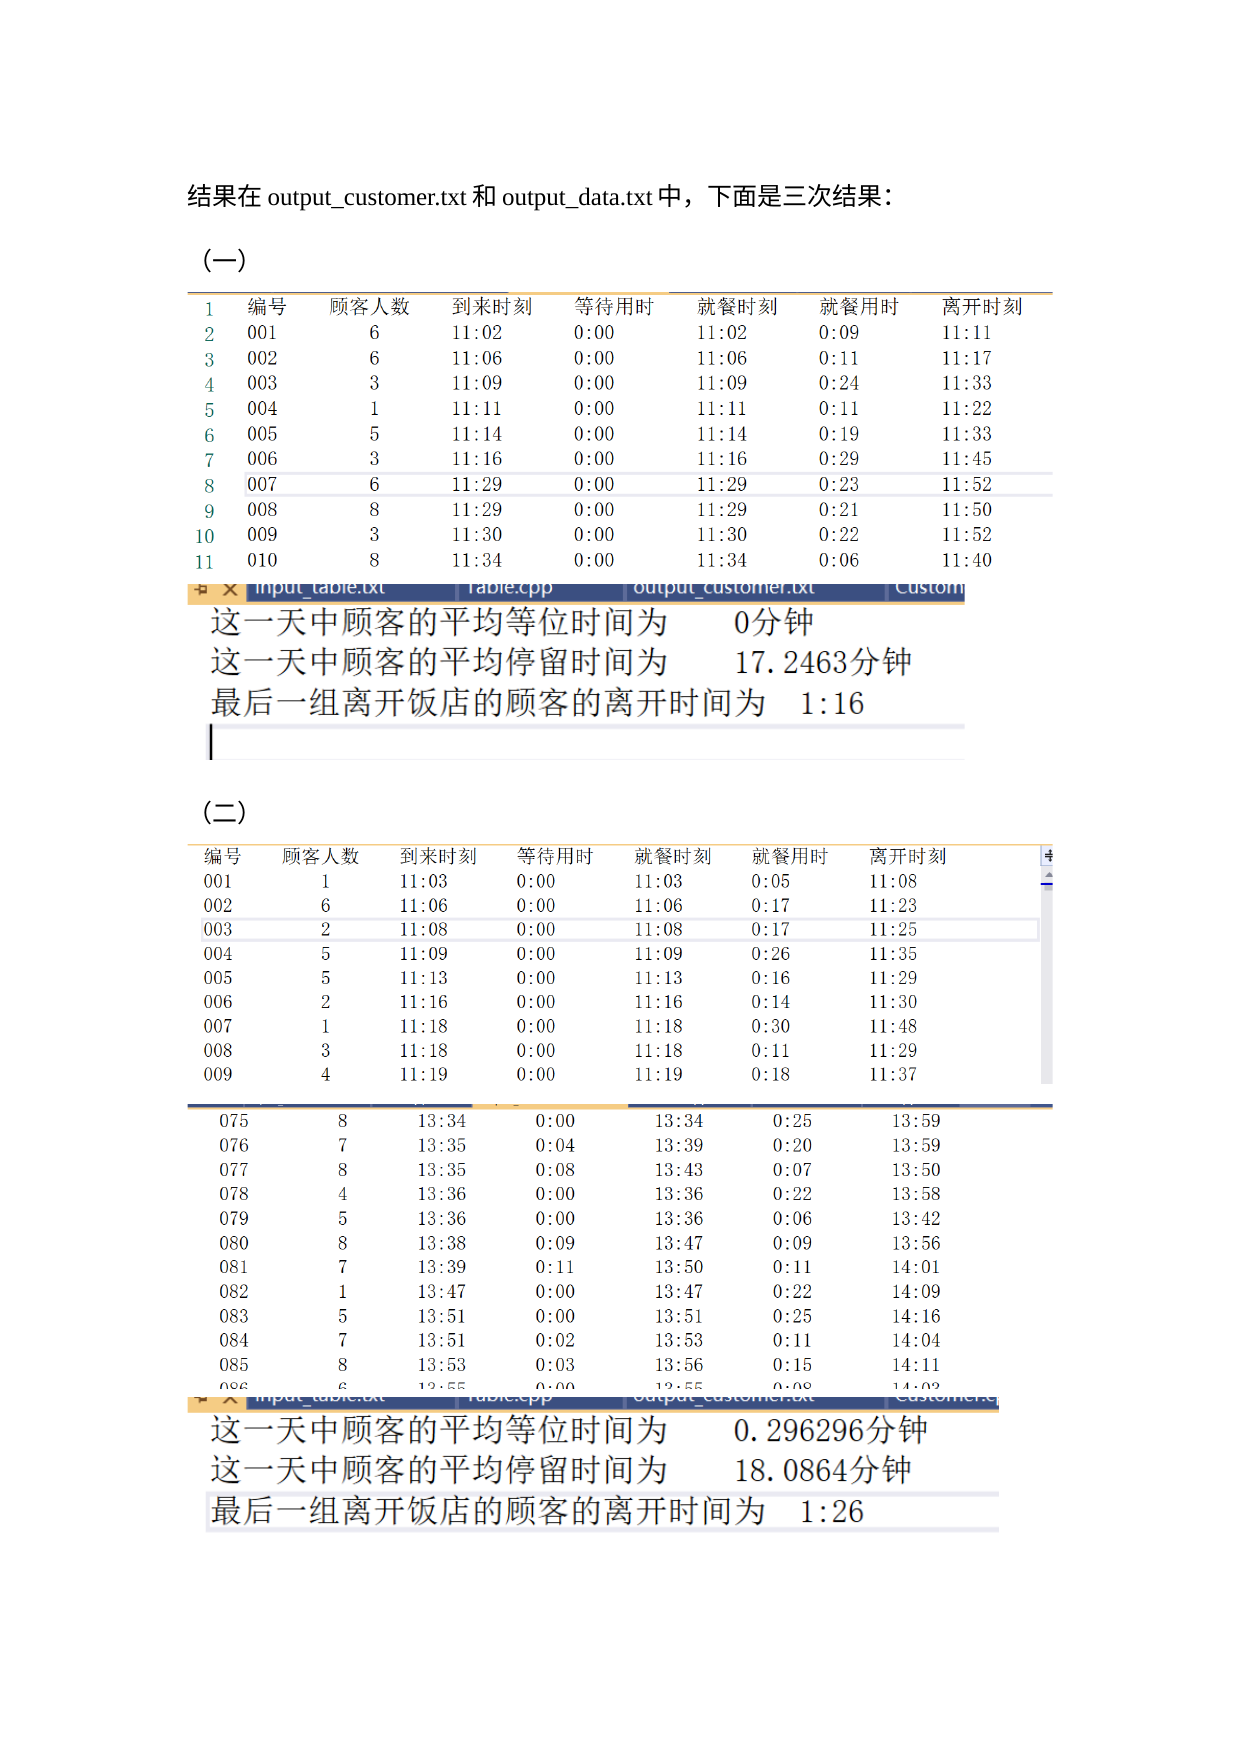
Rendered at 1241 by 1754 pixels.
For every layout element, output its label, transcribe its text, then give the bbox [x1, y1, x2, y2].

picture [187, 584, 965, 760]
text （二） [187, 779, 1053, 844]
picture [187, 1397, 999, 1561]
picture [187, 1104, 1053, 1389]
picture [187, 844, 1053, 1084]
text （一） [187, 227, 1053, 292]
picture [187, 292, 1053, 576]
text 结果在output_customer.txt和output_data.txt中，下面是三次结果： [187, 162, 1053, 227]
